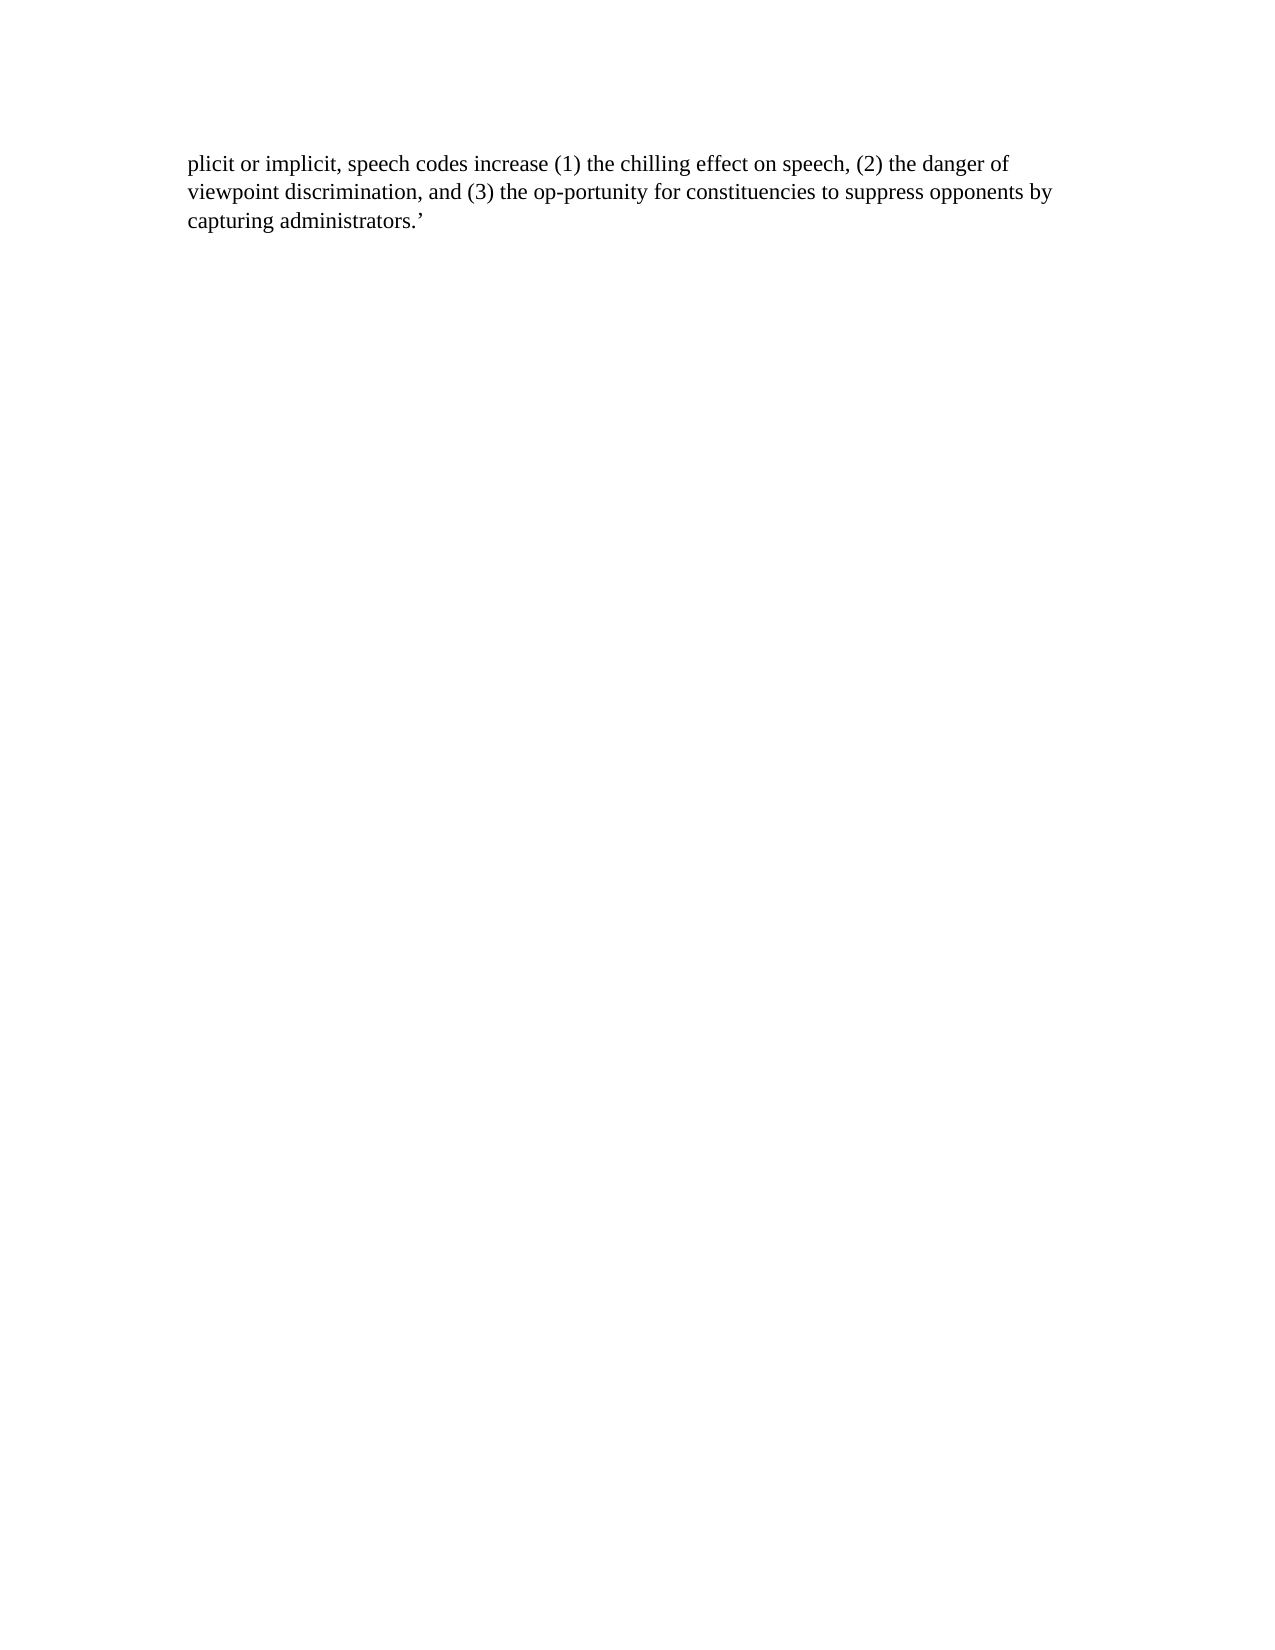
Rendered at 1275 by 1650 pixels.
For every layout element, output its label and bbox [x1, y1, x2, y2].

text [187, 150, 1087, 233]
